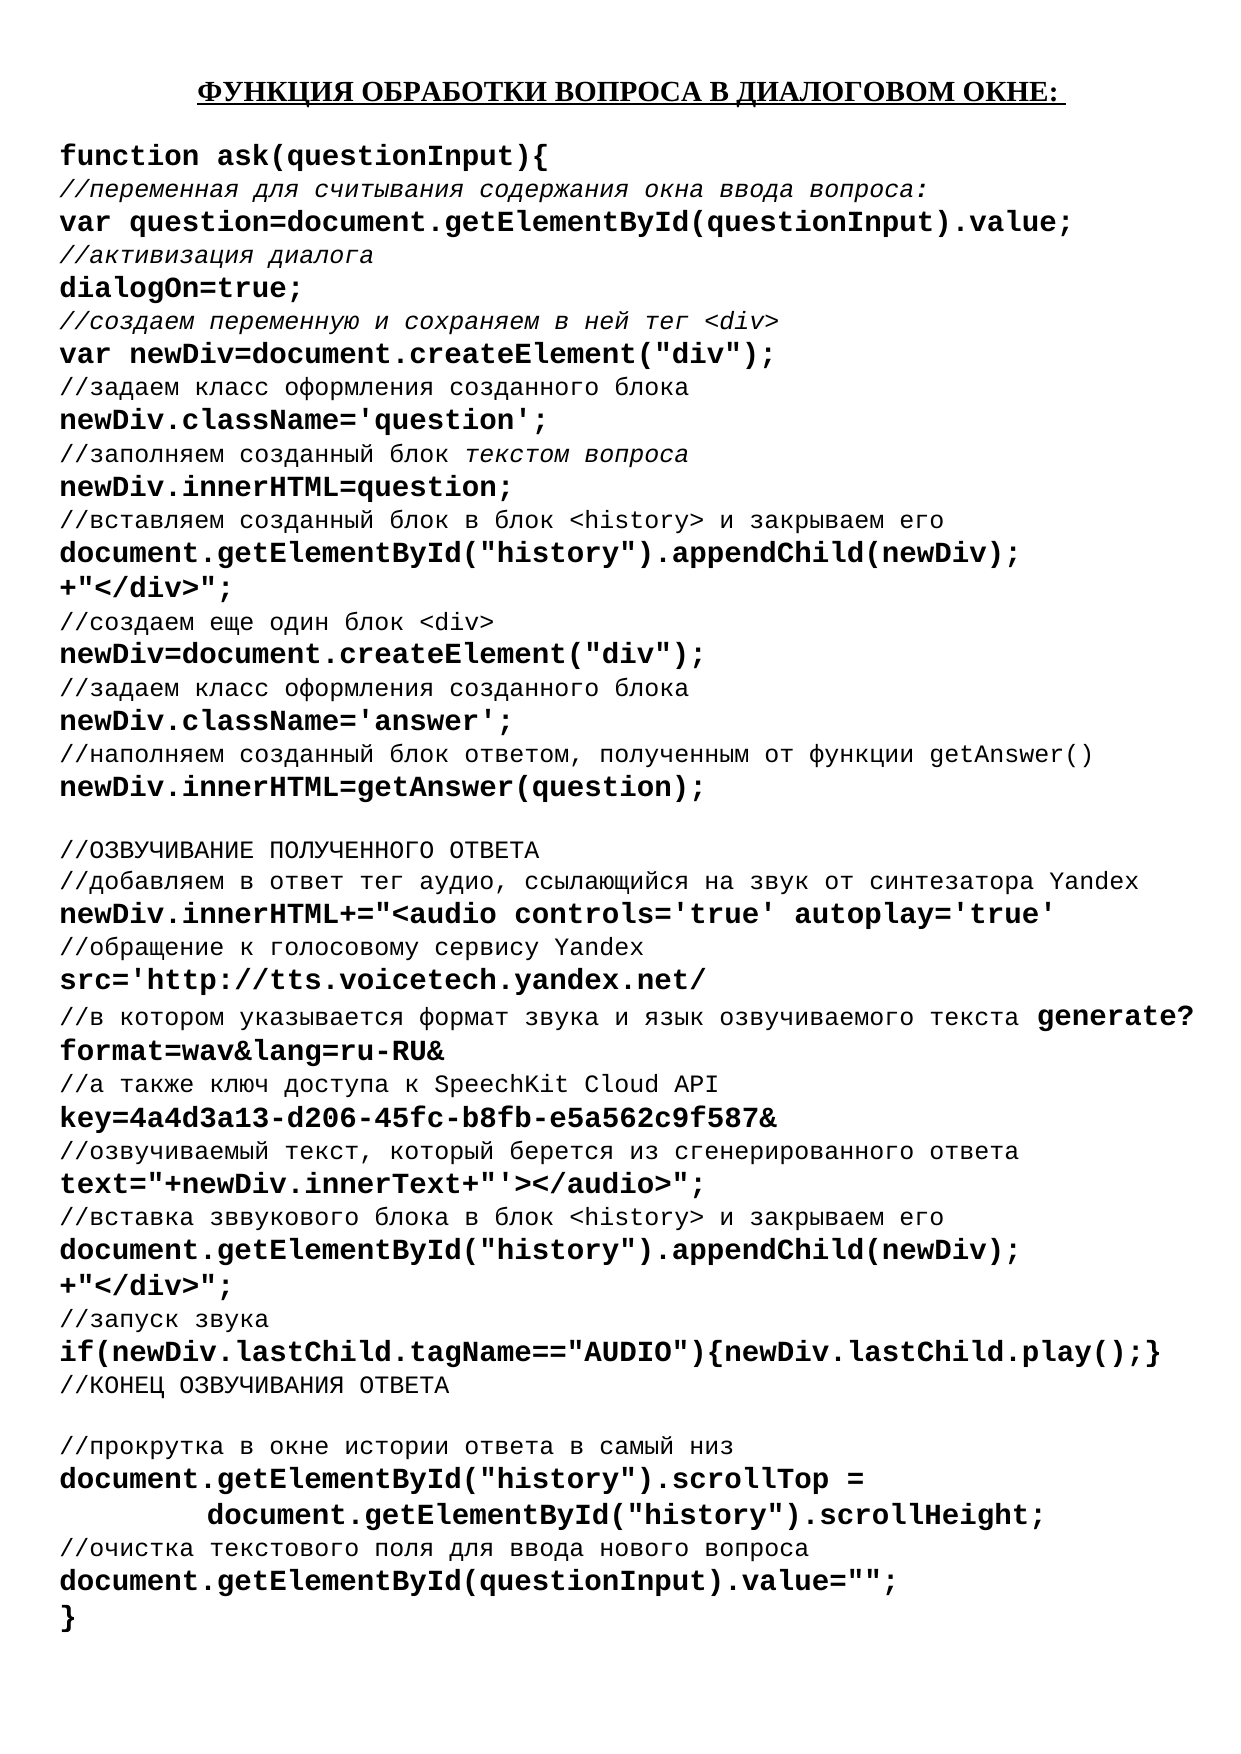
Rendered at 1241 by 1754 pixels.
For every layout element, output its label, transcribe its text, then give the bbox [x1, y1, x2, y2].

text newDiv.className='answer'; [59, 706, 1196, 739]
text var newDiv=document.createElement("div"); [59, 339, 1196, 372]
text //наполняем созданный блок ответом, полученным от функции getAnswer() [59, 741, 1196, 770]
text //в котором указывается формат звука и язык озвучиваемого текста generate?format=wav&lang=ru-RU& [59, 1001, 1196, 1069]
text document.getElementById("history").scrollHeight; [59, 1500, 1196, 1533]
text //заполняем созданный блок текстом вопроса [59, 441, 1196, 469]
text ФУНКЦИЯ ОБРАБОТКИ ВОПРОСА В ДИАЛОГОВОМ ОКНЕ: [59, 74, 1196, 107]
text //прокрутка в окне истории ответа в самый низ [59, 1434, 1196, 1462]
text //запуск звука [59, 1307, 1196, 1335]
text //обращение к голосовому сервису Yandex [59, 935, 1196, 963]
text //переменная для считывания содержания окна ввода вопроса: [59, 177, 1196, 205]
text } [59, 1602, 1196, 1635]
text //вставляем созданный блок в блок <history> и закрываем его [59, 507, 1196, 536]
text //добавляем в ответ тег аудио, ссылающийся на звук от синтезатора Yandex [59, 868, 1211, 897]
text +"</div>"; [59, 573, 1196, 606]
text newDiv.innerHTML=getAnswer(question); [59, 772, 1196, 805]
text text="+newDiv.innerText+"'></audio>"; [59, 1169, 1196, 1202]
text if(newDiv.lastChild.tagName=="AUDIO"){newDiv.lastChild.play();} [59, 1337, 1226, 1370]
text key=4a4d3a13-d206-45fc-b8fb-e5a562c9f587& [59, 1103, 1196, 1136]
text newDiv=document.createElement("div"); [59, 639, 1196, 673]
text document.getElementById("history").appendChild(newDiv); [59, 1235, 1196, 1268]
text dialogOn=true; [59, 273, 1196, 306]
text newDiv.innerHTML+="<audio controls='true' autoplay='true' [59, 899, 1196, 932]
text newDiv.className='question'; [59, 406, 1196, 438]
text document.getElementById("history").appendChild(newDiv); [59, 538, 1196, 571]
text function ask(questionInput){ [59, 141, 1196, 174]
text var question=document.getElementById(questionInput).value; [59, 207, 1196, 240]
text document.getElementById(questionInput).value=""; [59, 1566, 1196, 1599]
text document.getElementById("history").scrollTop = [59, 1464, 1196, 1497]
text //задаем класс оформления созданного блока [59, 375, 1196, 403]
text +"</div>"; [59, 1271, 1196, 1304]
text src='http://tts.voicetech.yandex.net/ [59, 965, 1196, 998]
text //КОНЕЦ ОЗВУЧИВАНИЯ ОТВЕТА [59, 1373, 1196, 1401]
text //вставка зввукового блока в блок <history> и закрываем его [59, 1205, 1196, 1233]
text //создаем переменную и сохраняем в ней тег <div> [59, 309, 1196, 337]
text //активизация диалога [59, 243, 1196, 271]
text //создаем еще один блок <div> [59, 609, 1196, 637]
text //ОЗВУЧИВАНИЕ ПОЛУЧЕННОГО ОТВЕТА [59, 838, 1211, 866]
text //а также ключ доступа к SpeechKit Cloud API [59, 1072, 1196, 1100]
text //очистка текстового поля для ввода нового вопроса [59, 1536, 1196, 1564]
text newDiv.innerHTML=question; [59, 472, 1196, 505]
text //озвучиваемый текст, который берется из сгенерированного ответа [59, 1139, 1196, 1167]
text //задаем класс оформления созданного блока [59, 675, 1196, 703]
